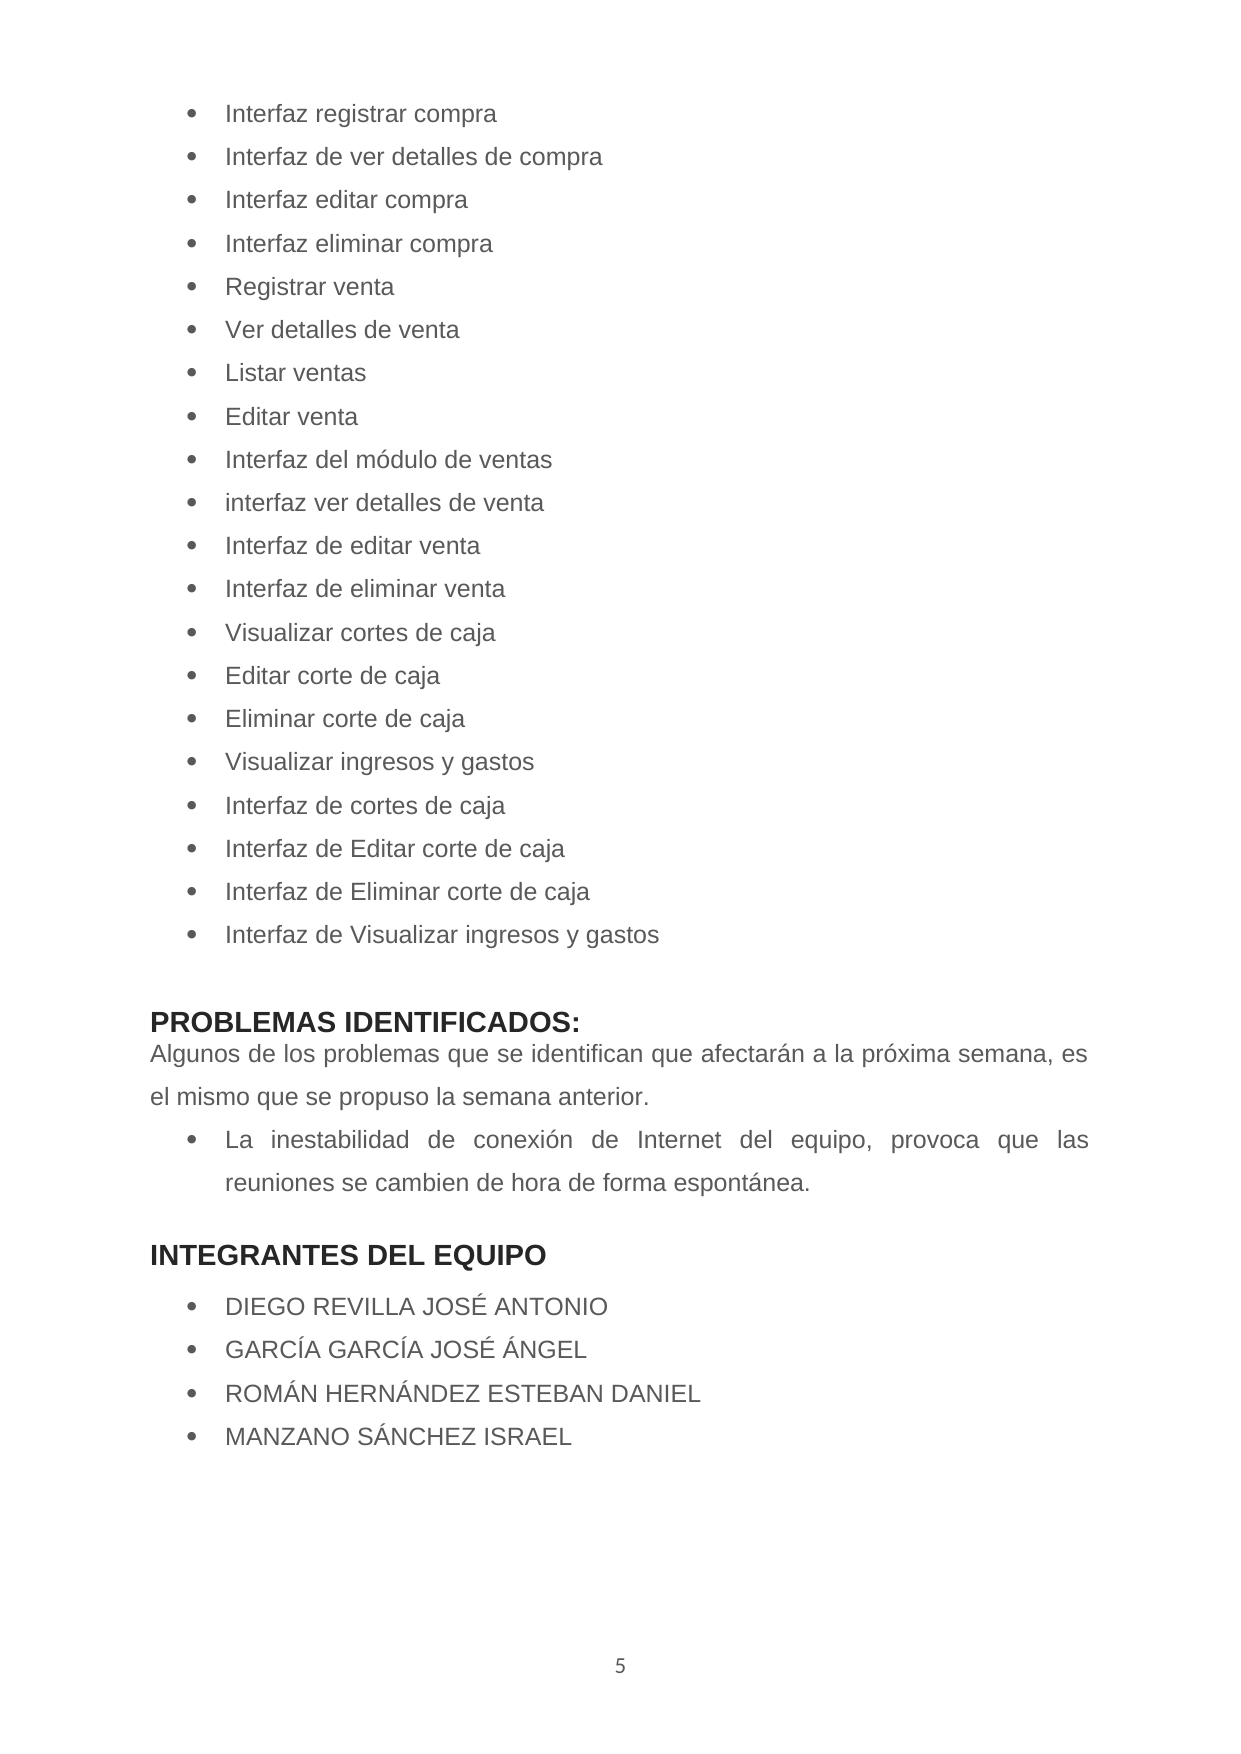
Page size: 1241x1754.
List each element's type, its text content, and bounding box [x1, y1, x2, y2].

subtitle integrantes del equipo [150, 1238, 1090, 1271]
list ROMÁN HERNÁNDEZ ESTEBAN DANIEL [187, 1378, 1090, 1407]
list Editar corte de caja [187, 661, 1090, 690]
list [187, 142, 1090, 171]
list Ver detalles de venta [187, 315, 1090, 344]
list Eliminar corte de caja [187, 704, 1090, 733]
list interfaz ver detalles de venta [187, 488, 1090, 517]
subtitle problemas identificados: [150, 1005, 1090, 1039]
list GARCÍA GARCÍA JOSÉ ÁNGEL [187, 1335, 1090, 1364]
list Interfaz de cortes de caja [187, 791, 1090, 819]
list Interfaz de Eliminar corte de caja [187, 877, 1090, 906]
list Interfaz del módulo de ventas [187, 445, 1090, 474]
list Registrar venta [187, 272, 1090, 301]
list MANZANO SÁNCHEZ ISRAEL [187, 1422, 1090, 1451]
list Editar venta [187, 402, 1090, 430]
list Interfaz registrar compra [187, 99, 1090, 128]
list Visualizar cortes de caja [187, 618, 1090, 647]
subtitle Algunos de los problemas que se identifican que afectarán a la próxima semana, es el mismo que se propuso la semana anterior. [150, 1039, 1090, 1111]
list Visualizar ingresos y gastos [187, 747, 1090, 776]
subtitle La inestabilidad de conexión de Internet del equipo, provoca que las reuniones se cambien de hora de forma espontánea. [187, 1125, 1090, 1197]
list Interfaz editar compra [187, 185, 1090, 214]
list Interfaz de editar venta [187, 531, 1090, 560]
list Listar ventas [187, 358, 1090, 387]
list Interfaz de eliminar venta [187, 574, 1090, 603]
list DIEGO REVILLA JOSÉ ANTONIO [187, 1292, 1090, 1321]
list Interfaz de Visualizar ingresos y gastos [187, 920, 1090, 949]
list Interfaz eliminar compra [187, 229, 1090, 257]
list Interfaz de Editar corte de caja [187, 834, 1090, 863]
